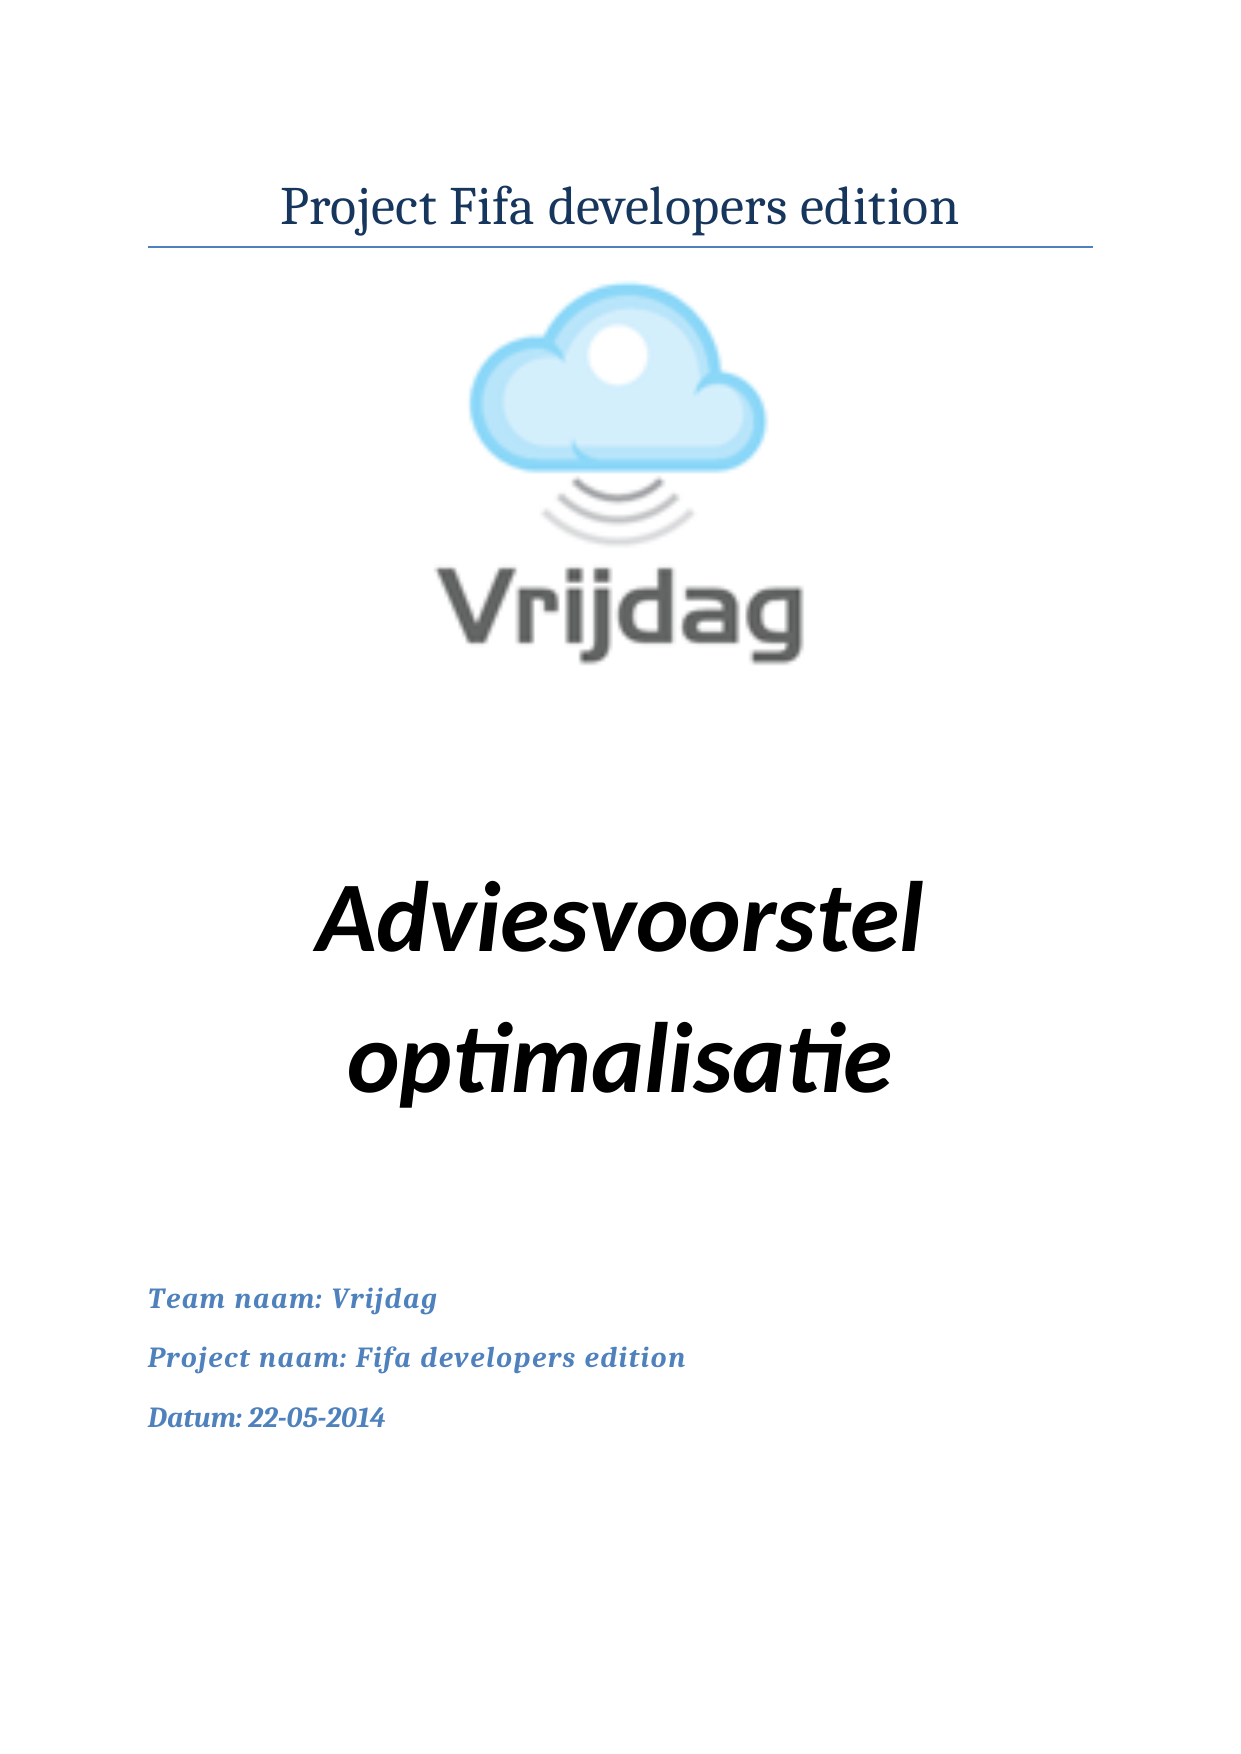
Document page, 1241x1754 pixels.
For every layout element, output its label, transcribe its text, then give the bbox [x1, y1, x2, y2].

title Project Fifa developers edition [148, 176, 1093, 246]
text Adviesvoorstel optimalisatie [148, 855, 1093, 1117]
text Datum: 22-05-2014 [148, 1401, 1093, 1434]
picture [372, 279, 868, 669]
subtitle Team naam: Vrijdag [148, 1282, 1093, 1316]
subtitle Project naam: Fifa developers edition [148, 1342, 1093, 1375]
